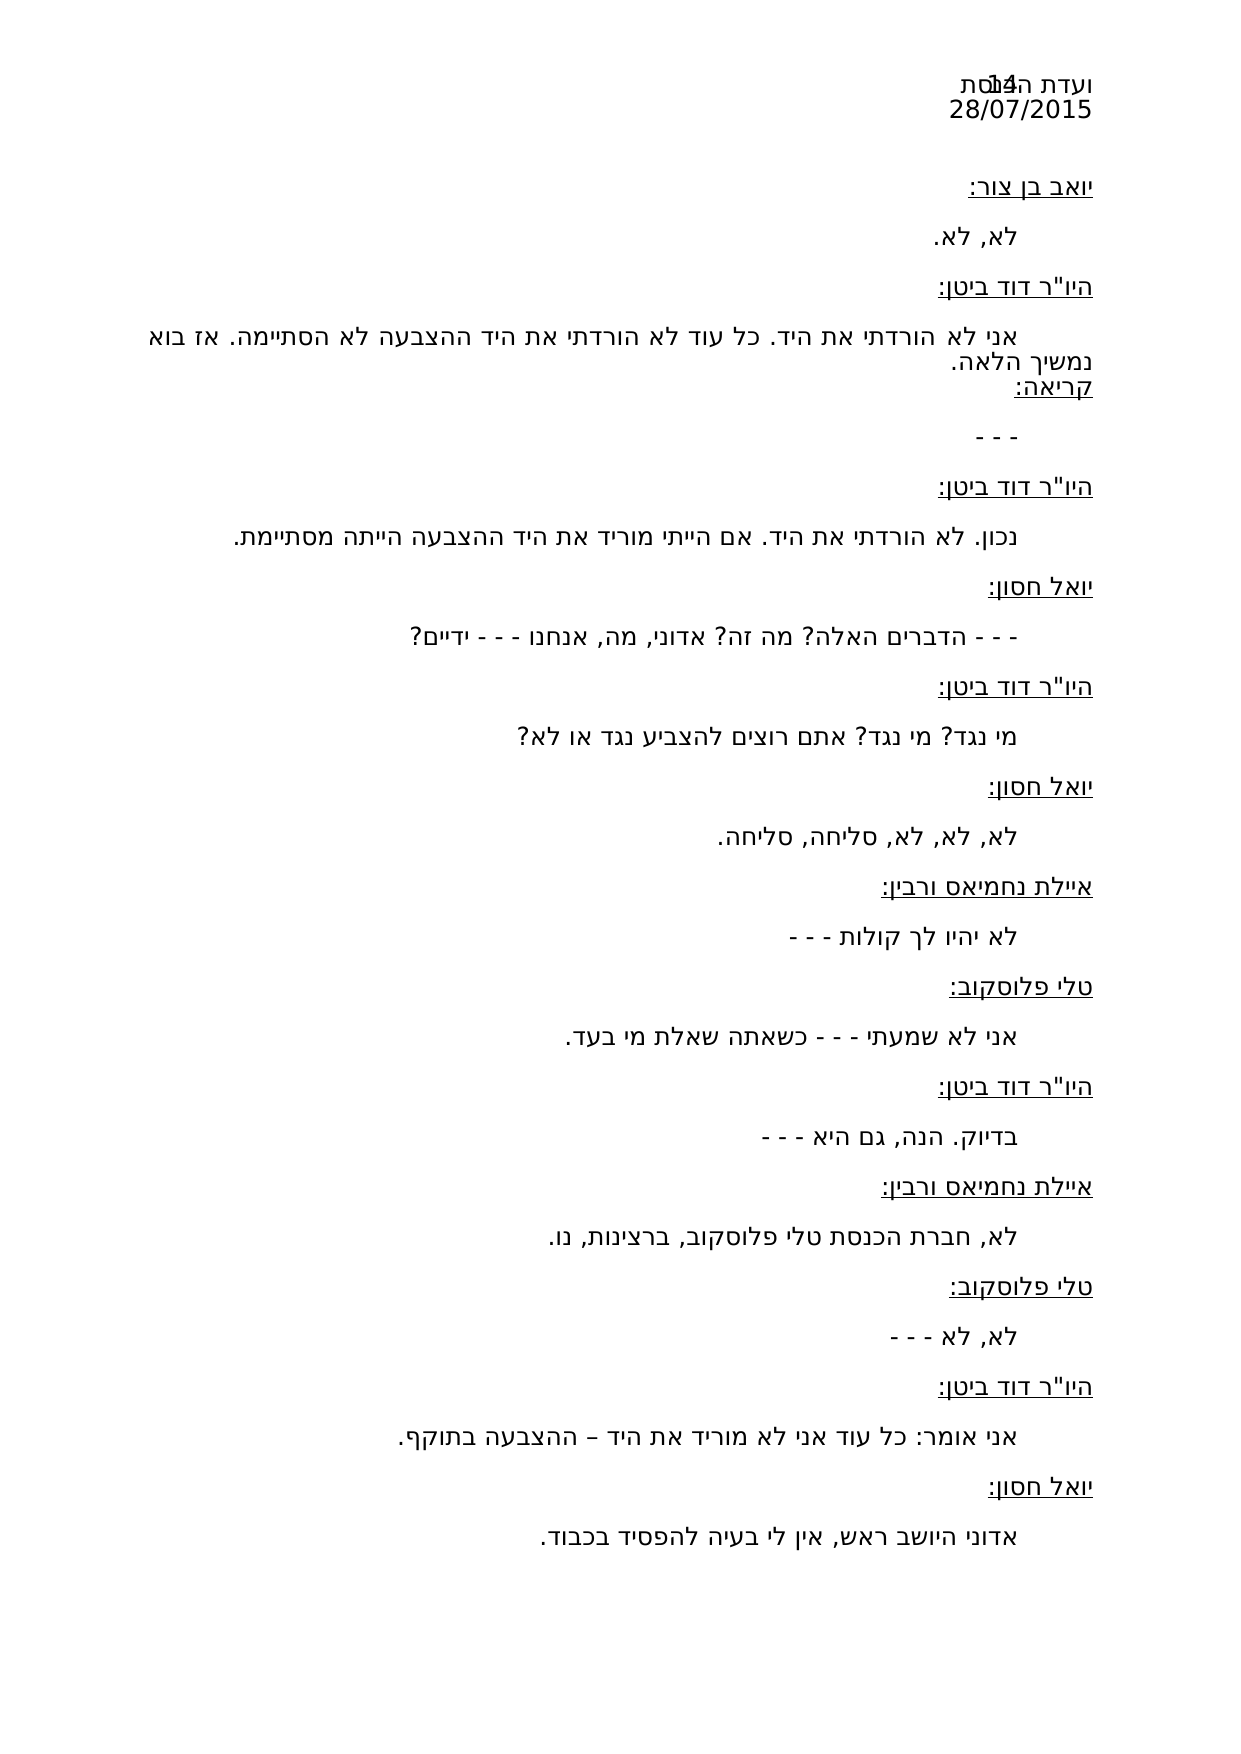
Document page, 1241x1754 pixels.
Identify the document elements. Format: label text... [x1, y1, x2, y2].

text לא יהיו לך קולות - - - [147, 925, 1093, 950]
text טלי פלוסקוב: [147, 1275, 1093, 1300]
text יואל חסון: [147, 775, 1093, 800]
text בדיוק. הנה, גם היא - - - [147, 1125, 1093, 1150]
text אני לא שמעתי - - - כשאתה שאלת מי בעד. [147, 1025, 1093, 1050]
text לא, לא, לא, סליחה, סליחה. [147, 825, 1093, 850]
text איילת נחמיאס ורבין: [147, 875, 1093, 900]
text היו"ר דוד ביטן: [147, 1075, 1093, 1100]
text טלי פלוסקוב: [147, 975, 1093, 1000]
text איילת נחמיאס ורבין: [147, 1175, 1093, 1200]
text יואב בן צור: [147, 175, 1093, 200]
text לא, חברת הכנסת טלי פלוסקוב, ברצינות, נו. [147, 1225, 1093, 1250]
text יואל חסון: [147, 1475, 1093, 1500]
text - - - [147, 425, 1093, 450]
text לא, לא. [147, 225, 1093, 250]
text היו"ר דוד ביטן: [147, 675, 1093, 700]
text אני לא הורדתי את היד. כל עוד לא הורדתי את היד ההצבעה לא הסתיימה. אז בוא נמשיך הלאה. [147, 325, 1093, 375]
text היו"ר דוד ביטן: [147, 1375, 1093, 1400]
text לא, לא - - - [147, 1325, 1093, 1350]
text אדוני היושב ראש, אין לי בעיה להפסיד בכבוד. [147, 1525, 1093, 1550]
text - - - הדברים האלה? מה זה? אדוני, מה, אנחנו - - - ידיים? [147, 625, 1093, 650]
text היו"ר דוד ביטן: [147, 275, 1093, 300]
text היו"ר דוד ביטן: [147, 475, 1093, 500]
text יואל חסון: [147, 575, 1093, 600]
text נכון. לא הורדתי את היד. אם הייתי מוריד את היד ההצבעה הייתה מסתיימת. [147, 525, 1093, 550]
text אני אומר: כל עוד אני לא מוריד את היד – ההצבעה בתוקף. [147, 1425, 1093, 1450]
text קריאה: [147, 375, 1093, 400]
text מי נגד? מי נגד? אתם רוצים להצביע נגד או לא? [147, 725, 1093, 750]
